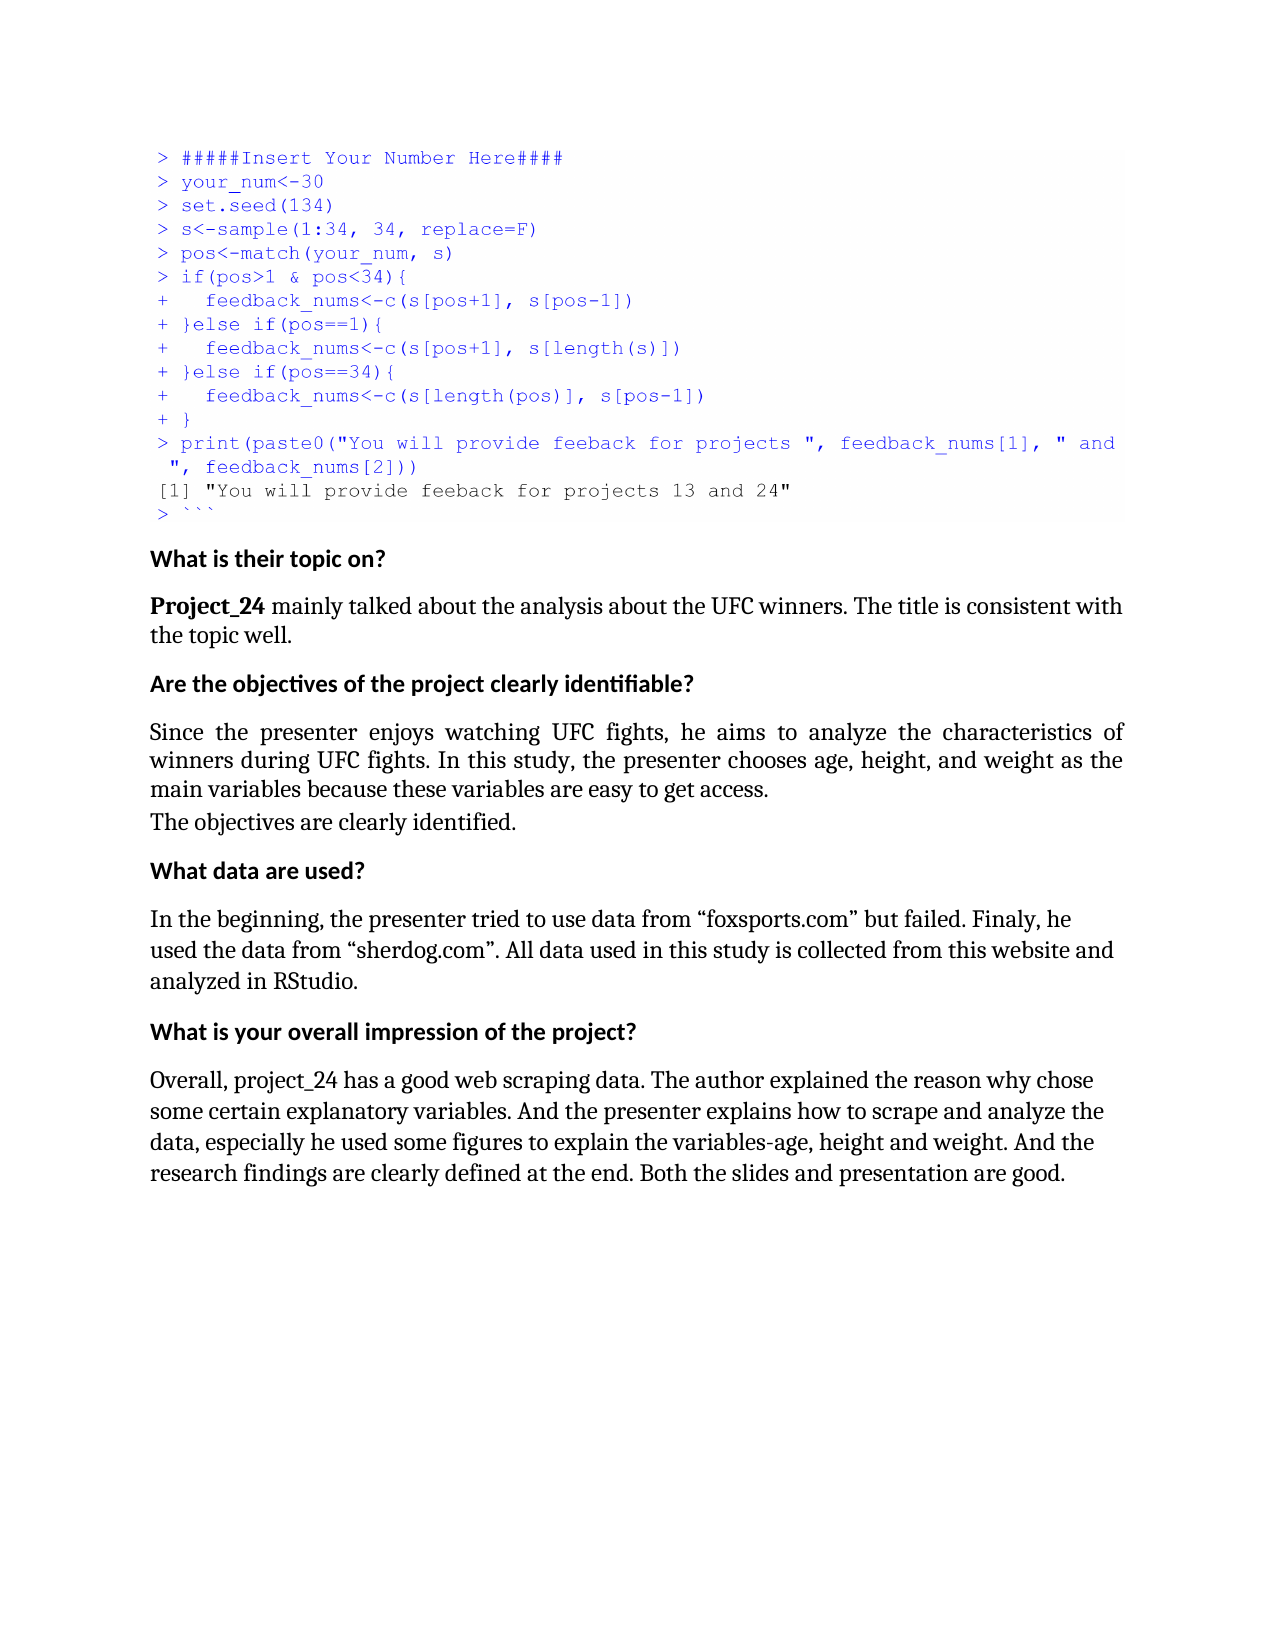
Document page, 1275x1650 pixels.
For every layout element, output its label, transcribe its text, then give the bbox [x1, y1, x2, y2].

text Overall, project_24 has a good web scraping data. The author explained the reason why chose some certain explanatory variables. And the presenter explains how to scrape and analyze the data, especially he used some figures to explain the variables-age, height and weight. And the research findings are clearly defined at the end. Both the slides and presentation are good. [150, 1066, 1125, 1187]
picture [150, 150, 1125, 522]
text Since the presenter enjoys watching UFC fights, he aims to analyze the characteristics of winners during UFC fights. In this study, the presenter chooses age, height, and weight as the main variables because these variables are easy to get access. [150, 718, 1125, 804]
text Are the objectives of the project clearly identifiable? [150, 668, 1125, 699]
text In the beginning, the presenter tried to use data from “foxsports.com” but failed. Finaly, he used the data from “sherdog.com”. All data used in this study is collected from this website and analyzed in RStudio. [150, 904, 1125, 995]
text What is their topic on? [150, 543, 1125, 573]
text What data are used? [150, 855, 1125, 886]
text The objectives are clearly identified. [150, 808, 1125, 836]
text What is your overall impression of the project? [150, 1016, 1125, 1047]
text Project_24 mainly talked about the analysis about the UFC winners. The title is consistent with the topic well. [150, 592, 1125, 650]
